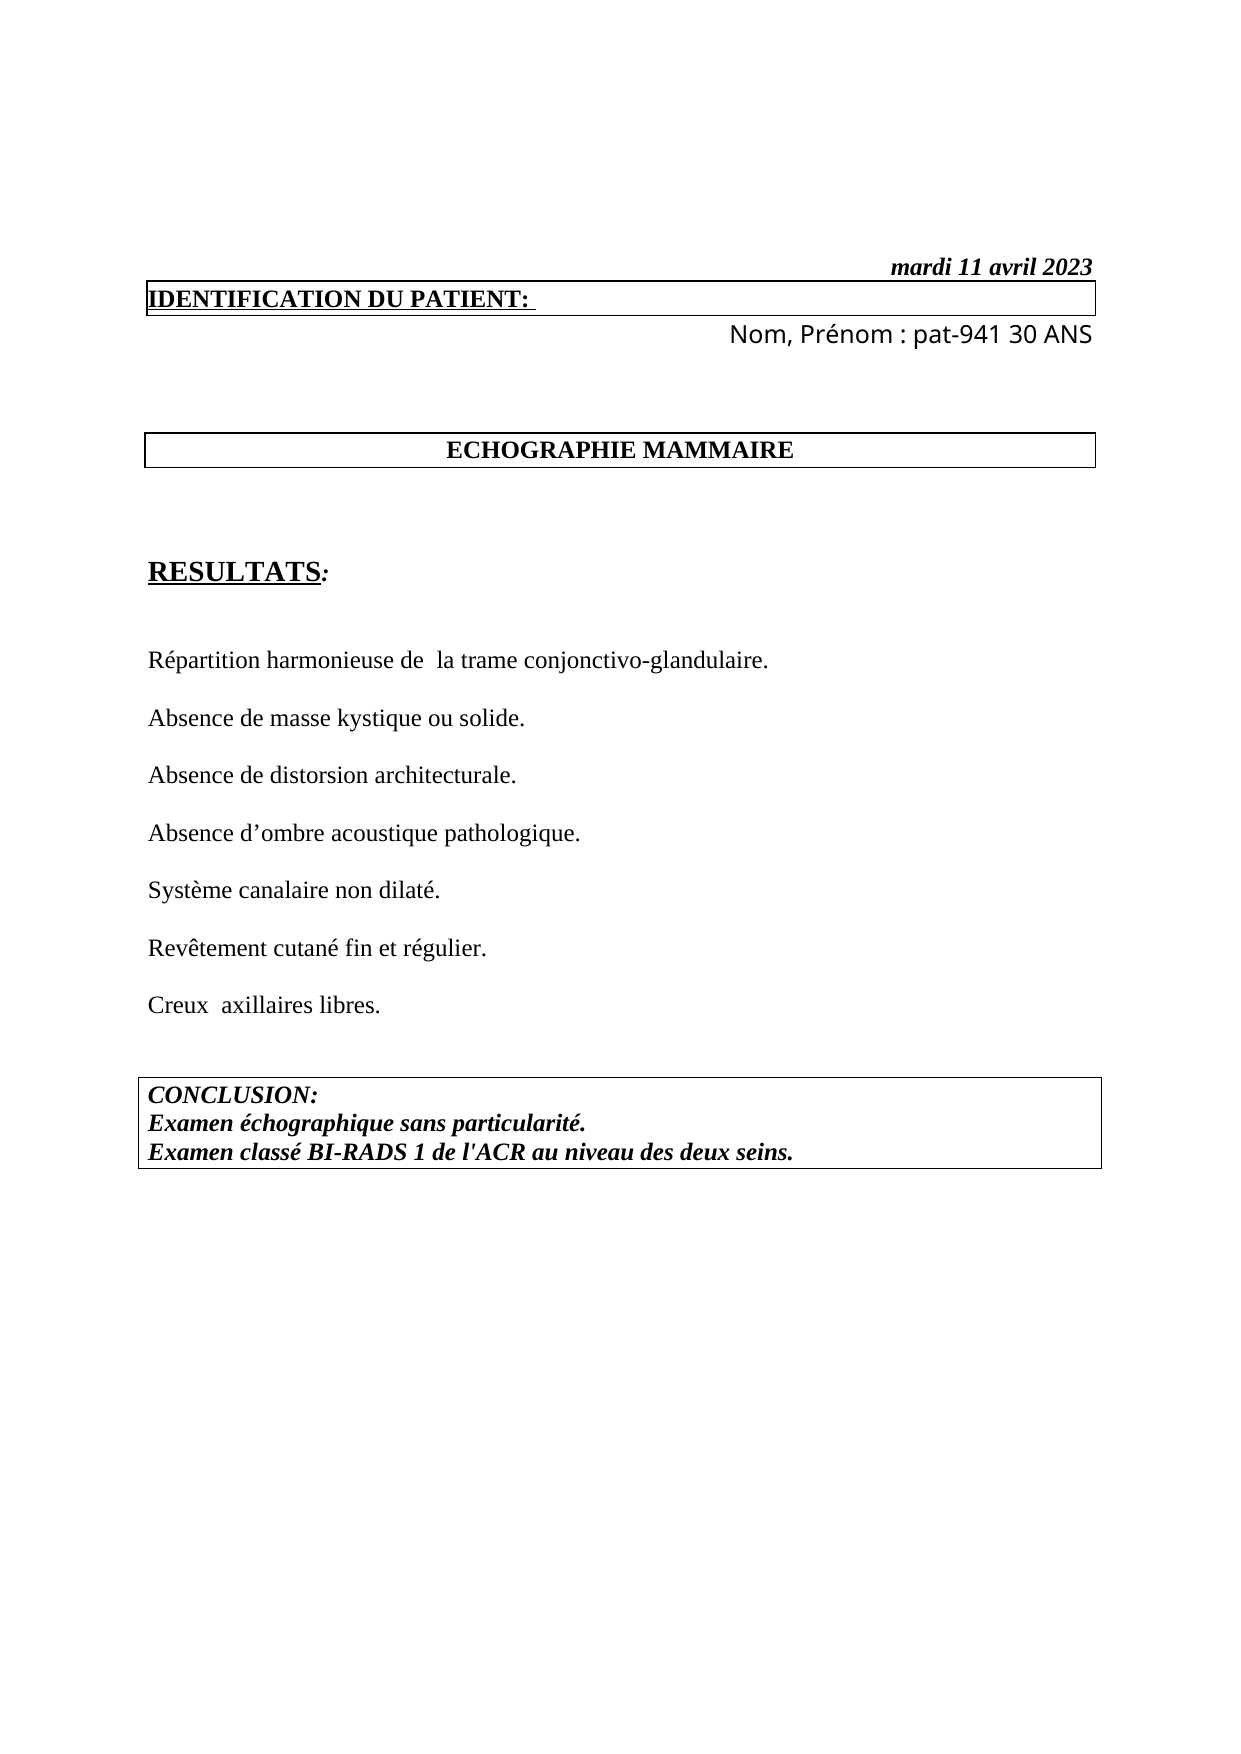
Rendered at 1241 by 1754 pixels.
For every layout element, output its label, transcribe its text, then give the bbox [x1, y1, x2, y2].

text Nom, Prénom : pat-941 30 ANS [148, 316, 1092, 350]
text Absence de masse kystique ou solide. [148, 703, 1092, 732]
text mardi 11 avril 2023 [148, 252, 1092, 280]
text Absence d’ombre acoustique pathologique. [148, 818, 1092, 847]
text Creux axillaires libres. [148, 990, 1092, 1019]
text IDENTIFICATION DU PATIENT: [148, 282, 1095, 315]
text RESULTATS: [148, 554, 1092, 588]
text Répartition harmonieuse de la trame conjonctivo-glandulaire. [148, 645, 1092, 674]
text Examen échographique sans particularité. [148, 1108, 1092, 1134]
text Système canalaire non dilaté. [148, 875, 1092, 904]
text Revêtement cutané fin et régulier. [148, 933, 1092, 962]
text Absence de distorsion architecturale. [148, 760, 1092, 789]
text CONCLUSION: [139, 1078, 1101, 1108]
text Examen classé BI-RADS 1 de l'ACR au niveau des deux seins. [139, 1134, 1101, 1168]
text ECHOGRAPHIE MAMMAIRE [146, 434, 1095, 467]
